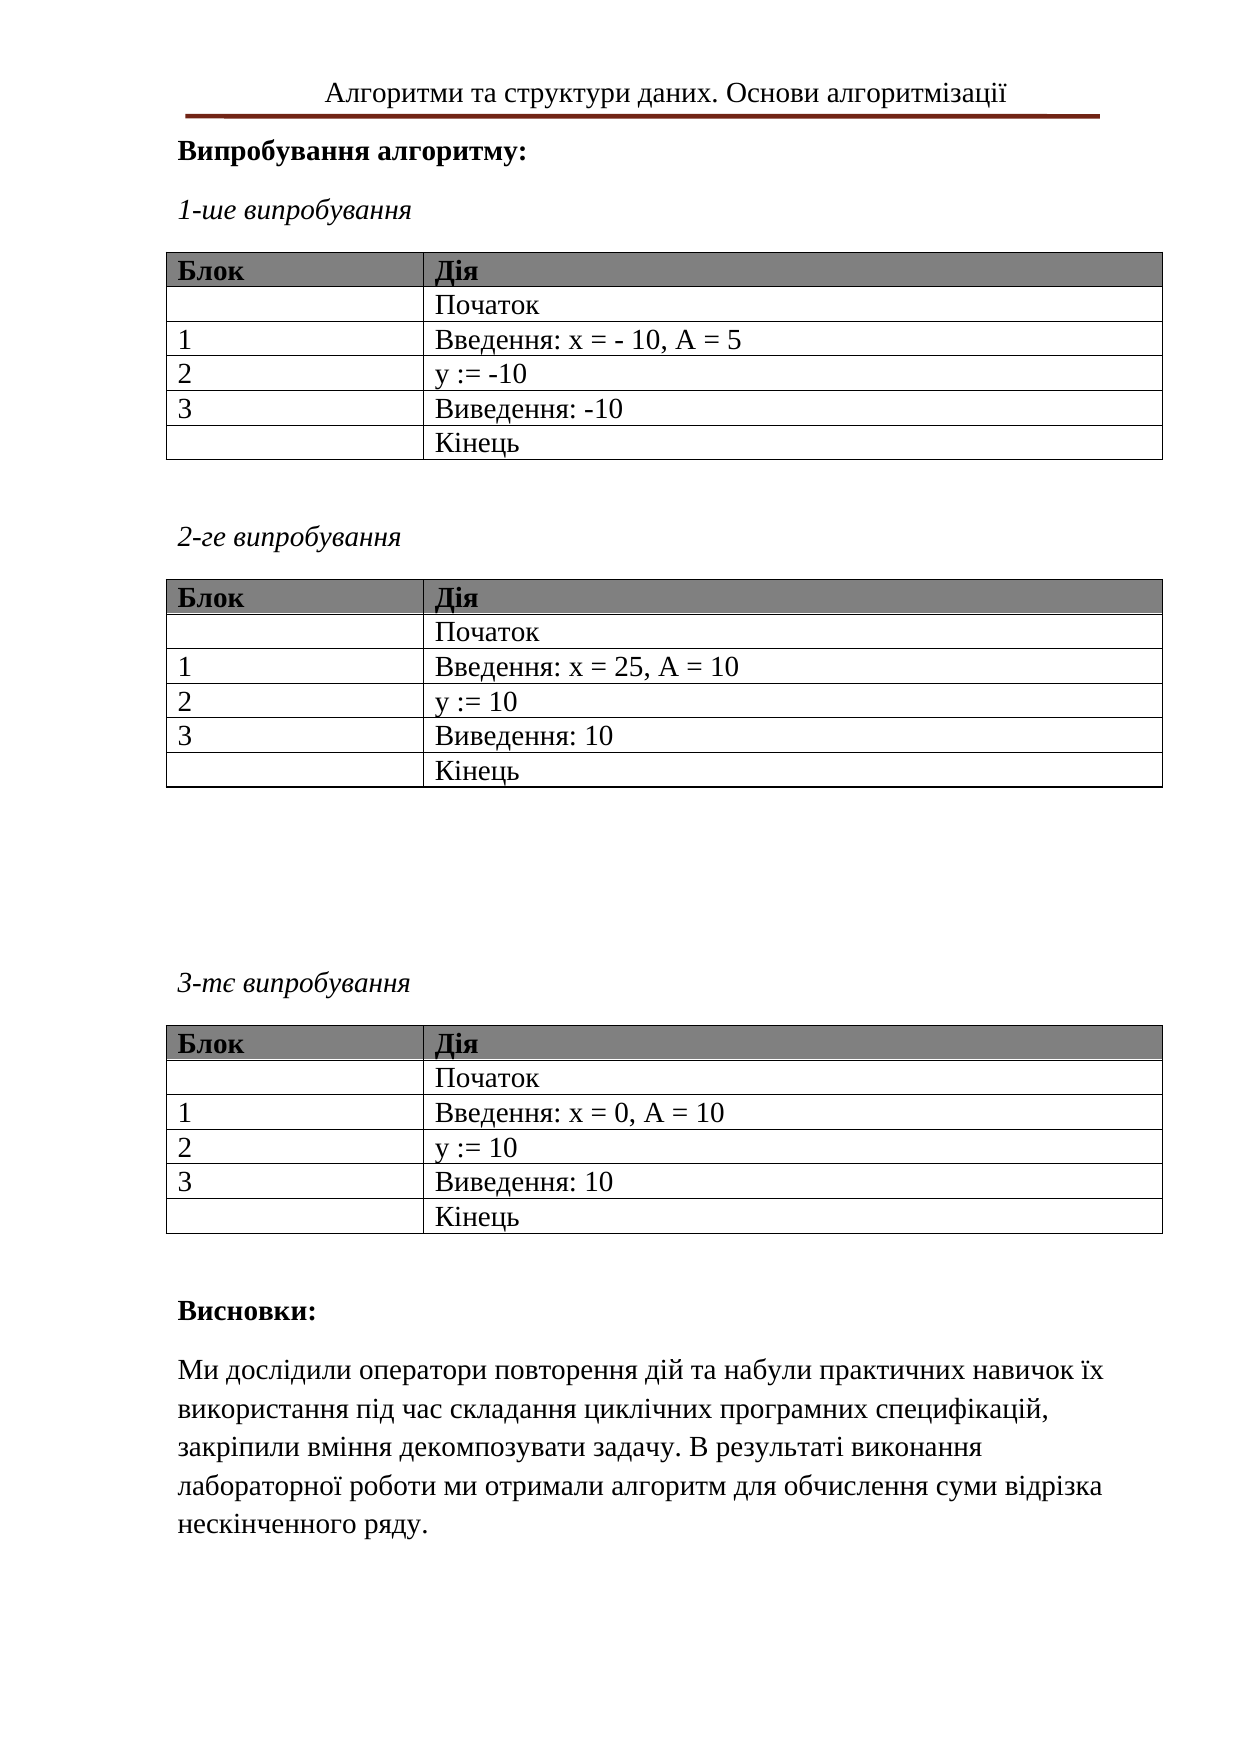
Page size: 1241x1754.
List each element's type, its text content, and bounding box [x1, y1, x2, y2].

text 1-ше випробування [177, 192, 1152, 226]
table_cell 2 [167, 356, 423, 390]
text 3-тє випробування [177, 966, 1152, 999]
table_cell Введення: x = - 10, А = 5 [424, 322, 1162, 355]
table_cell 3 [167, 391, 423, 424]
table_cell Виведення: -10 [424, 391, 1162, 424]
table_cell [167, 1061, 423, 1094]
table_header Блок [167, 1026, 423, 1059]
table_cell Початок [424, 1061, 1162, 1094]
table_cell Початок [424, 615, 1162, 648]
table_cell Кінець [424, 426, 1162, 459]
table_header Блок [167, 580, 423, 613]
table_cell 3 [167, 1164, 423, 1198]
table_cell Введення: х = 25, А = 10 [424, 649, 1162, 683]
table_cell 1 [167, 322, 423, 355]
table_cell y := 10 [424, 1130, 1162, 1163]
text Висновки: [177, 1293, 1152, 1326]
table_cell Виведення: 10 [424, 718, 1162, 752]
table_cell Виведення: 10 [424, 1164, 1162, 1198]
table_cell Введення: х = 0, А = 10 [424, 1095, 1162, 1129]
table_header Дія [424, 253, 1162, 286]
table_cell 2 [167, 684, 423, 717]
table_cell [167, 287, 423, 321]
table_cell 1 [167, 649, 423, 683]
table_cell [167, 615, 423, 648]
table_cell y := 10 [424, 684, 1162, 717]
table_header Дія [424, 580, 1162, 613]
text Ми дослідили оператори повторення дій та набули практичних навичок їх використання під час складання циклічних програмних специфікацій, закріпили вміння декомпозувати задачу. В результаті виконання лабораторної роботи ми отримали алгоритм для обчислення суми відрізка нескінченного ряду. [177, 1352, 1152, 1540]
table_cell Кінець [424, 1199, 1162, 1232]
table_cell Початок [424, 287, 1162, 321]
table_header Дія [424, 1026, 1162, 1059]
table_cell 2 [167, 1130, 423, 1163]
table_cell [167, 753, 423, 786]
table_cell [167, 1199, 423, 1232]
text 2-ге випробування [177, 519, 1152, 553]
table_header Блок [167, 253, 423, 286]
table_cell 3 [167, 718, 423, 752]
table_cell Кінець [424, 753, 1162, 786]
table_cell y := -10 [424, 356, 1162, 390]
table_cell 1 [167, 1095, 423, 1129]
text Випробування алгоритму: [177, 133, 1152, 166]
table_cell [167, 426, 423, 459]
